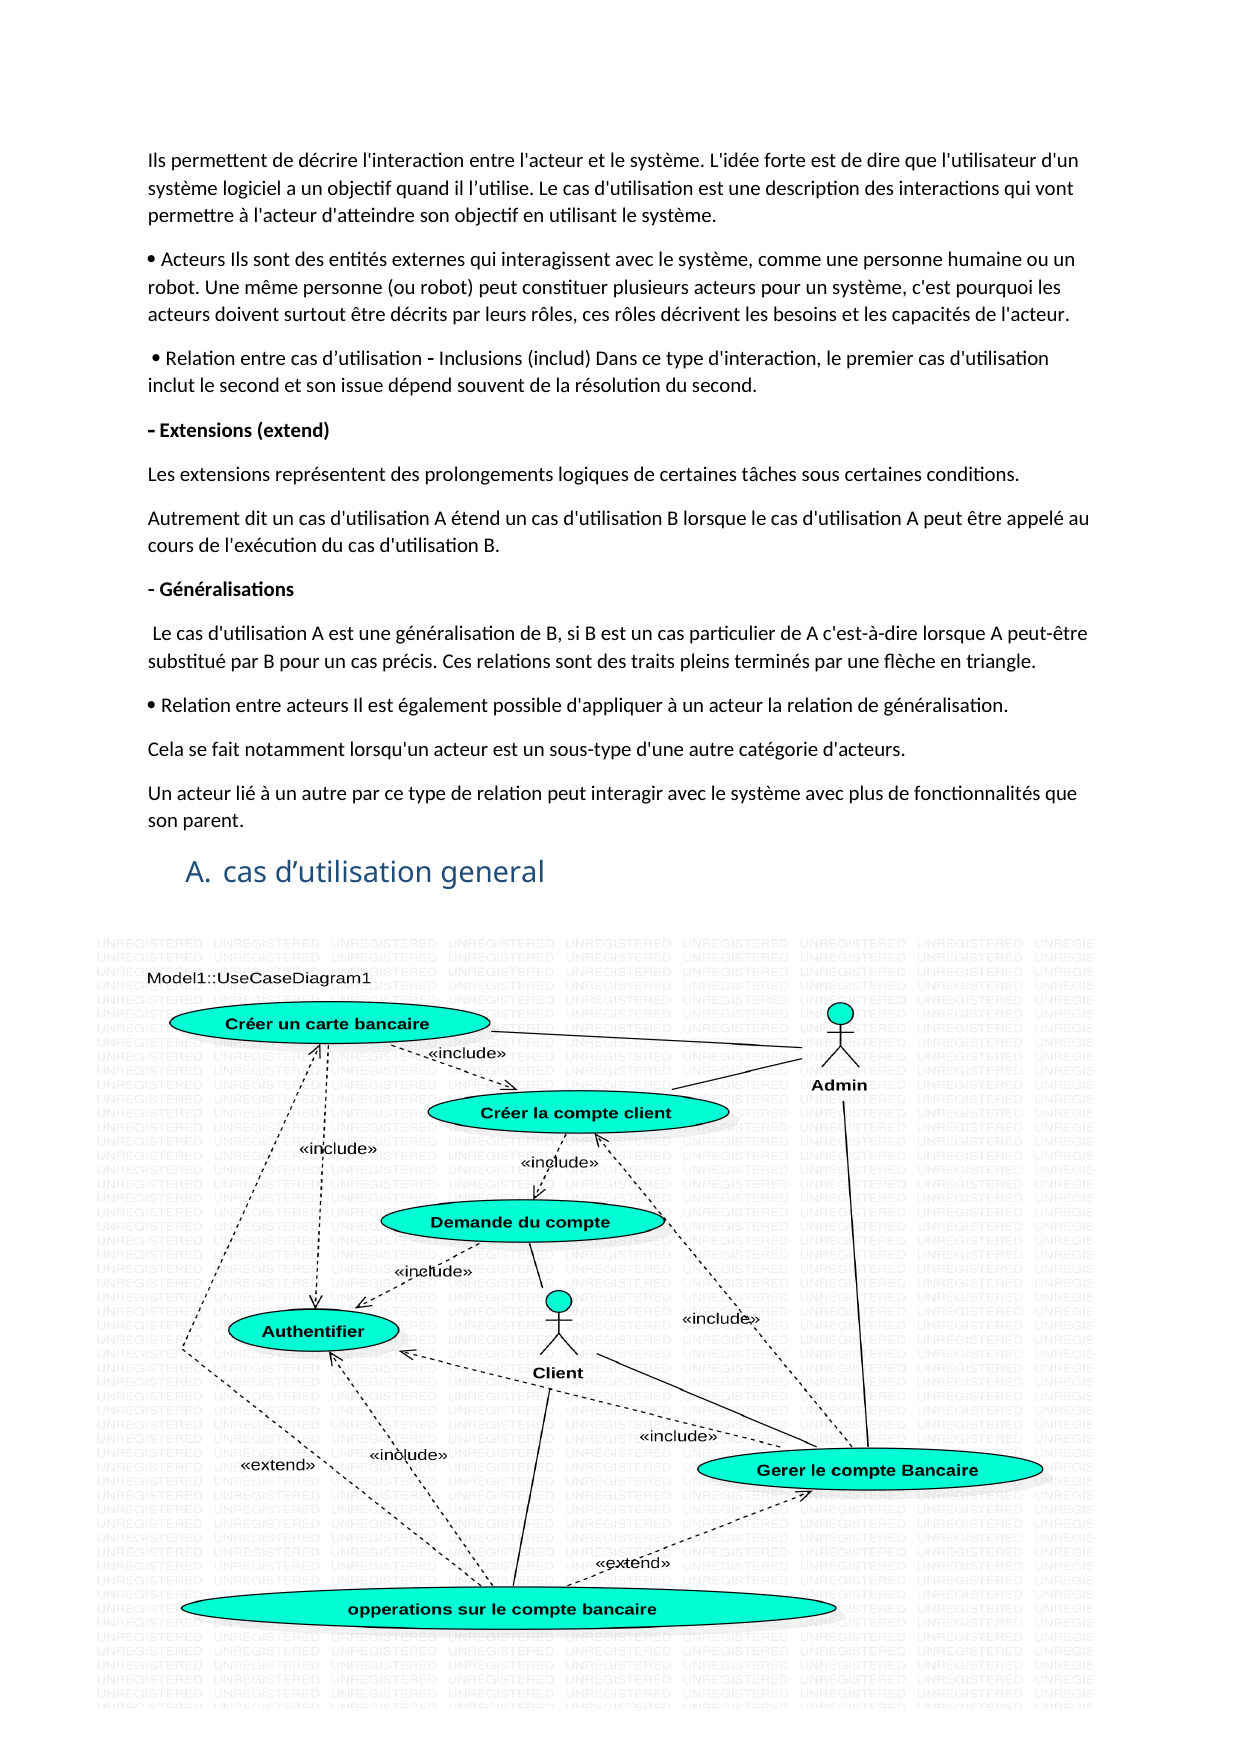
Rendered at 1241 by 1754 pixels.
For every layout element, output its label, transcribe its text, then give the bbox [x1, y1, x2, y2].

text Relation entre acteurs Il est également possible d'appliquer à un acteur la relation de généralisation. [148, 692, 1093, 717]
subtitle cas d’utilisation general [185, 851, 1093, 891]
text Ils permettent de décrire l'interaction entre l'acteur et le système. L'idée forte est de dire que l'utilisateur d'un système logiciel a un objectif quand il l’utilise. Le cas d'utilisation est une description des interactions qui vont permettre à l'acteur d'atteindre son objectif en utilisant le système. [148, 148, 1093, 228]
text Extensions (extend) [148, 417, 1093, 442]
picture [97, 939, 1093, 1708]
text Le cas d'utilisation A est une généralisation de B, si B est un cas particulier de A c'est-à-dire lorsque A peut-être substitué par B pour un cas précis. Ces relations sont des traits pleins terminés par une flèche en triangle. [148, 620, 1093, 673]
text Cela se fait notamment lorsqu'un acteur est un sous-type d'une autre catégorie d'acteurs. [148, 736, 1093, 761]
text Généralisations [148, 576, 1093, 602]
text Relation entre cas d’utilisation Inclusions (includ) Dans ce type d'interaction, le premier cas d'utilisation inclut le second et son issue dépend souvent de la résolution du second. [148, 345, 1093, 398]
text Un acteur lié à un autre par ce type de relation peut interagir avec le système avec plus de fonctionnalités que son parent. [148, 780, 1093, 833]
text Acteurs Ils sont des entités externes qui interagissent avec le système, comme une personne humaine ou un robot. Une même personne (ou robot) peut constituer plusieurs acteurs pour un système, c'est pourquoi les acteurs doivent surtout être décrits par leurs rôles, ces rôles décrivent les besoins et les capacités de l'acteur. [148, 246, 1093, 327]
text Les extensions représentent des prolongements logiques de certaines tâches sous certaines conditions. [148, 461, 1093, 486]
text Autrement dit un cas d'utilisation A étend un cas d'utilisation B lorsque le cas d'utilisation A peut être appelé au cours de l'exécution du cas d'utilisation B. [148, 505, 1093, 558]
